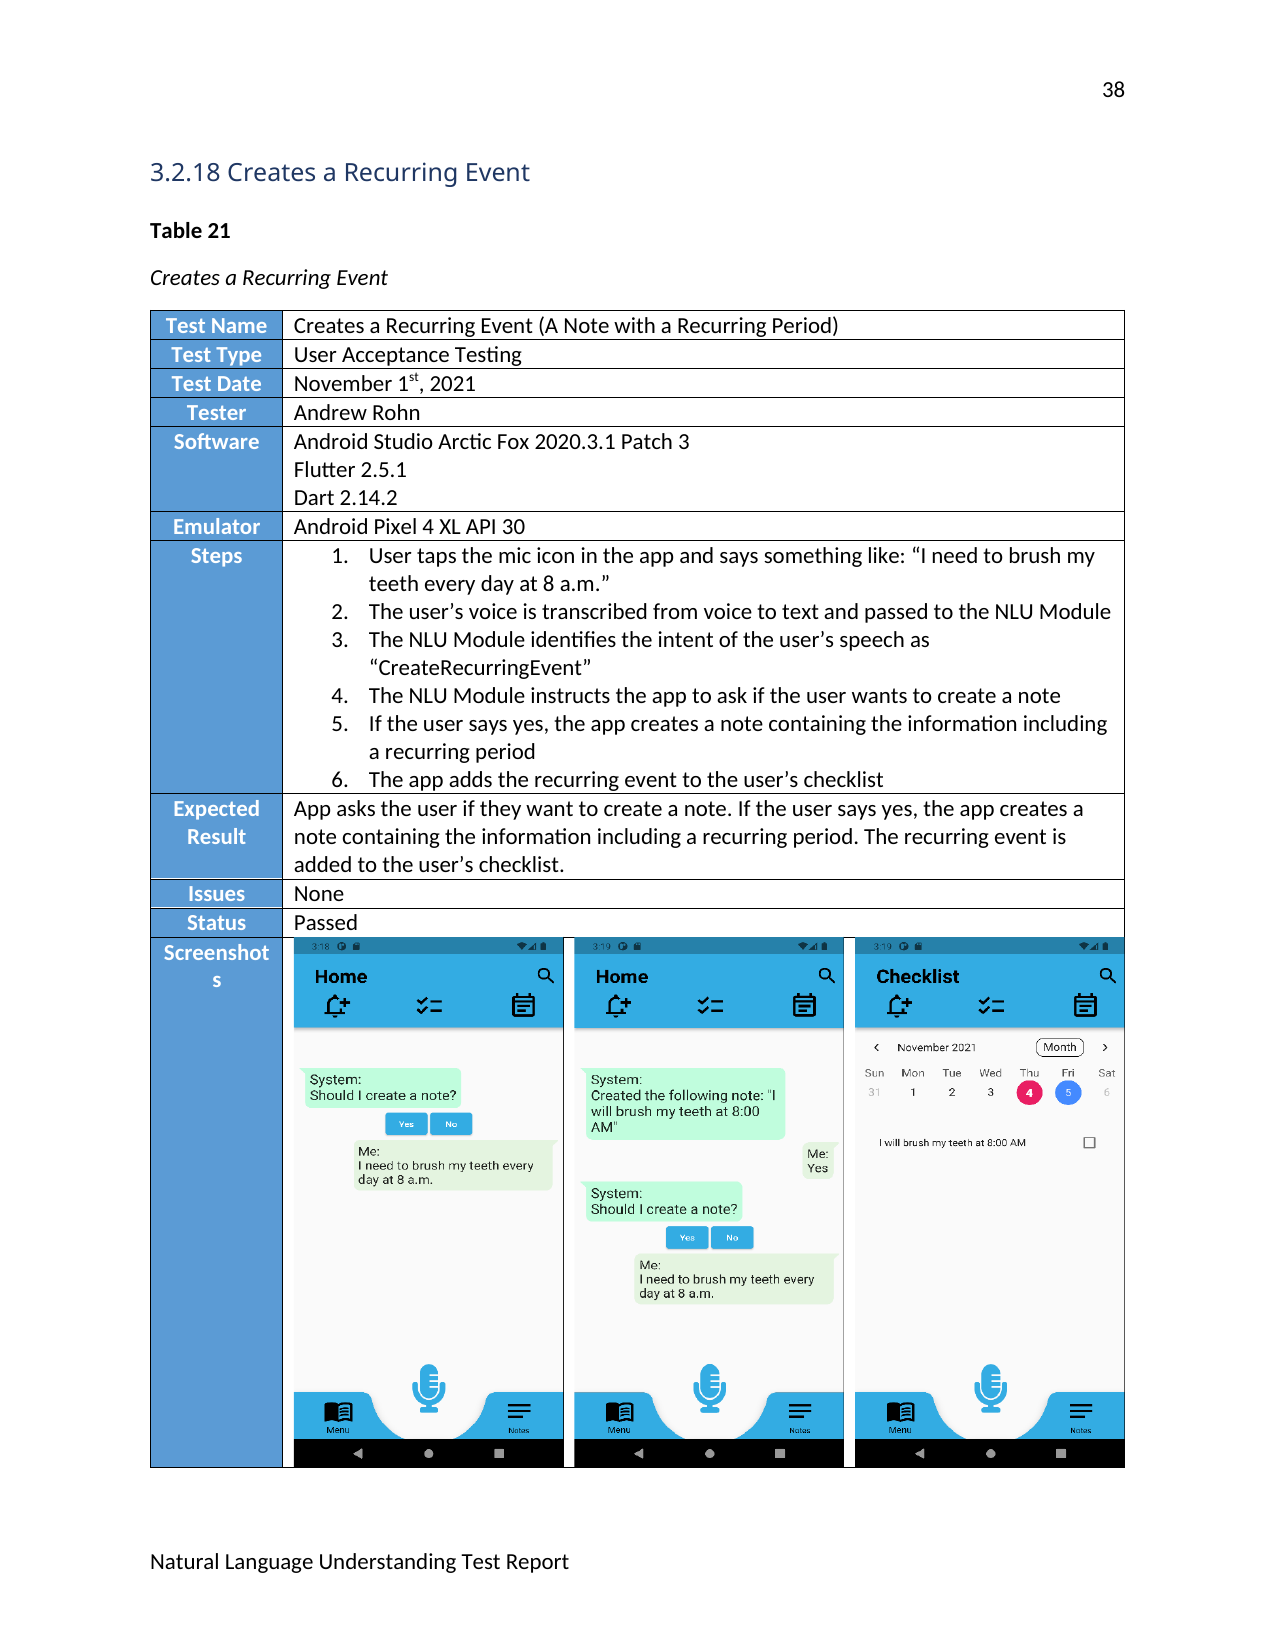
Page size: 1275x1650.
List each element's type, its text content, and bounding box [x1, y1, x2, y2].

table_cell Android Pixel 4 XL API 30 [283, 512, 1124, 540]
table_cell None [283, 880, 1124, 907]
table_cell Passed [283, 909, 1124, 937]
picture [293, 937, 564, 1468]
table_cell App asks the user if they want to create a note. If the user says yes, the app creates a note containing the information including a recurring period. The recurring event is added to the user’s checklist. [283, 794, 1124, 878]
table_cell Issues [151, 880, 282, 907]
table_cell User taps the mic icon in the app and says something like: “I need to brush my teeth every day at 8 a.m.” The user’s voice is transcribed from voice to text and passed to the NLU Module The NLU Module identifies the intent of the user’s speech as “CreateRecurringEvent” The NLU Module instructs the app to ask if the user wants to create a note If the user says yes, the app creates a note containing the information including a recurring period The app adds the recurring event to the user’s checklist [283, 541, 1124, 793]
table_cell Expected Result [151, 794, 282, 878]
picture [855, 937, 1125, 1468]
table_cell Status [151, 909, 282, 937]
table_header Creates a Recurring Event (A Note with a Recurring Period) [283, 311, 1124, 339]
table_header Test Name [151, 311, 282, 339]
picture [574, 937, 844, 1468]
subtitle 3.2.18 Creates a Recurring Event [150, 154, 1125, 188]
table_cell [283, 938, 293, 1467]
text Creates a Recurring Event [150, 263, 1125, 291]
table_cell Tester [151, 398, 282, 426]
table_cell Android Studio Arctic Fox 2020.3.1 Patch 3 Flutter 2.5.1 Dart 2.14.2 [283, 427, 1124, 511]
table_cell Test Date [151, 369, 282, 397]
table_cell [564, 938, 574, 1467]
table_cell Andrew Rohn [283, 398, 1124, 426]
table_cell Steps [151, 541, 282, 793]
table_cell Emulator [151, 512, 282, 540]
table_cell Software [151, 427, 282, 511]
table_cell Test Type [151, 340, 282, 368]
text Table 21 [150, 216, 1125, 244]
table_cell User Acceptance Testing [283, 340, 1124, 368]
table_cell November 1st, 2021 [283, 369, 1124, 397]
table_cell [844, 938, 855, 1467]
table_cell Screenshots [151, 938, 282, 1467]
